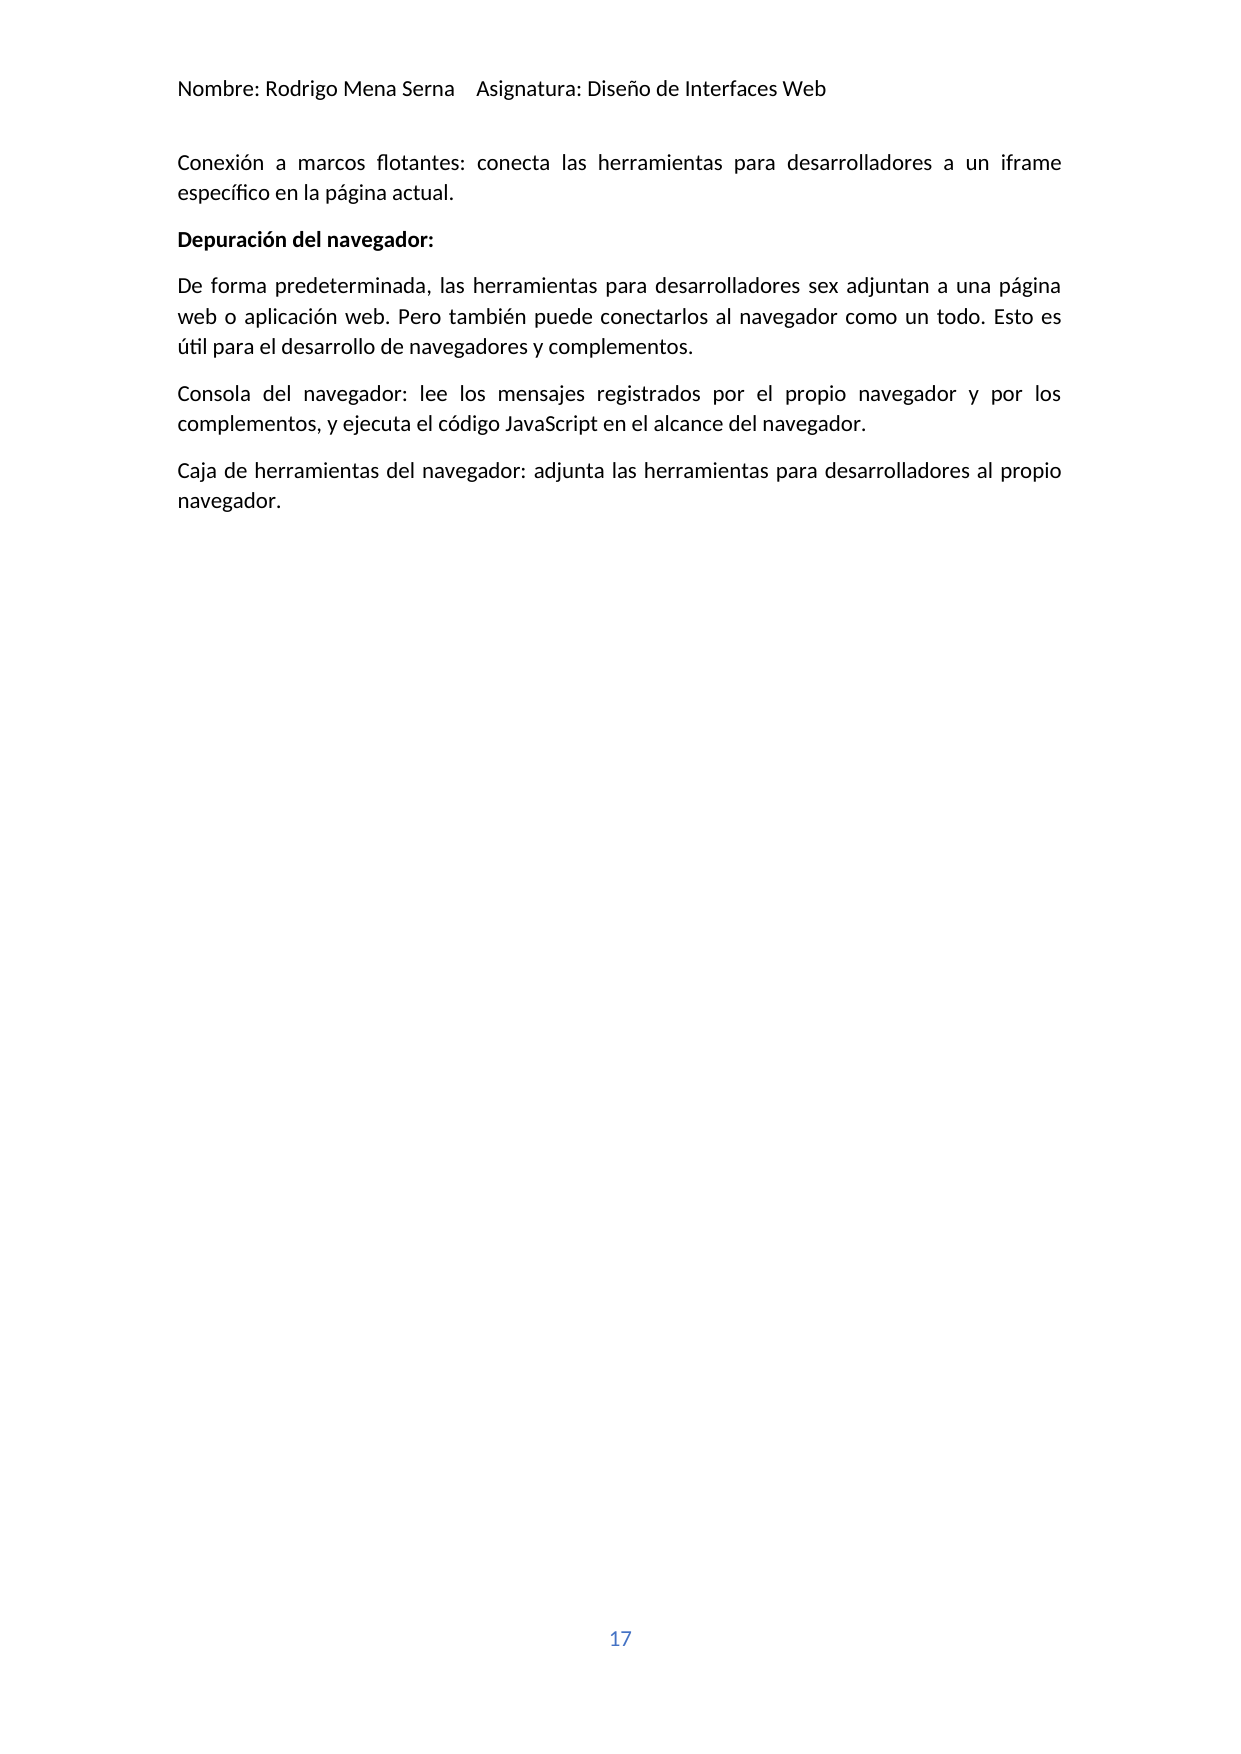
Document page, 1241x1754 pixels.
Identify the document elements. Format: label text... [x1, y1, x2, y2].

text De forma predeterminada, las herramientas para desarrolladores sex adjuntan a una página web o aplicación web. Pero también puede conectarlos al navegador como un todo. Esto es útil para el desarrollo de navegadores y complementos. [177, 272, 1063, 360]
text Conexión a marcos flotantes: conecta las herramientas para desarrolladores a un iframe específico en la página actual. [177, 148, 1063, 206]
text Depuración del navegador: [177, 225, 1063, 253]
text Consola del navegador: lee los mensajes registrados por el propio navegador y por los complementos, y ejecuta el código JavaScript en el alcance del navegador. [177, 379, 1063, 437]
text Caja de herramientas del navegador: adjunta las herramientas para desarrolladores al propio navegador. [177, 456, 1063, 514]
